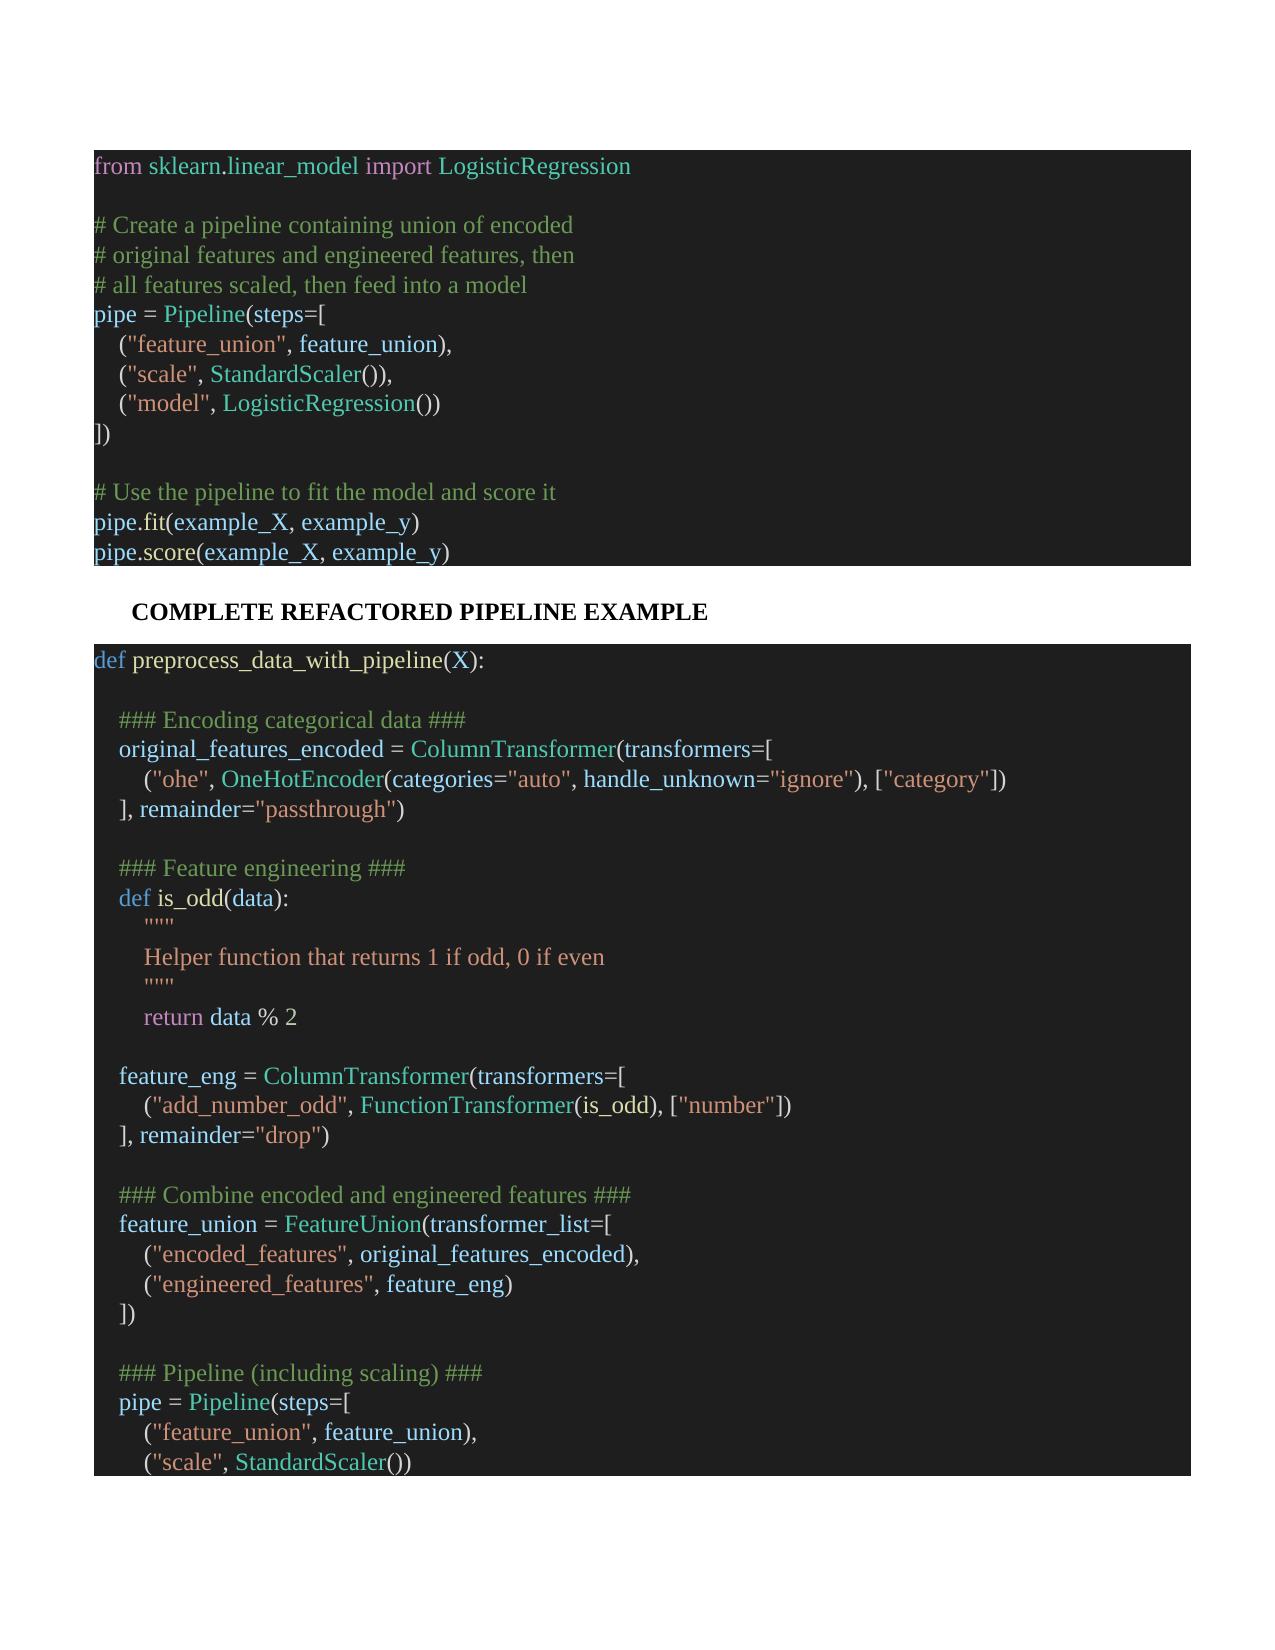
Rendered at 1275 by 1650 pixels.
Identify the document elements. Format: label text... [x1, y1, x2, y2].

text ("ohe", OneHotEncoder(categories="auto", handle_unknown="ignore"), ["category"]) [94, 763, 1191, 793]
text pipe = Pipeline(steps=[ [94, 1387, 1191, 1416]
text # all features scaled, then feed into a model [94, 269, 1191, 298]
text feature_union = FeatureUnion(transformer_list=[ [94, 1208, 1191, 1238]
text original_features_encoded = ColumnTransformer(transformers=[ [94, 733, 1191, 763]
text pipe.fit(example_X, example_y) [94, 506, 1191, 536]
text ("add_number_odd", FunctionTransformer(is_odd), ["number"]) [94, 1090, 1191, 1119]
text ### Feature engineering ### [94, 852, 1191, 882]
text ("scale", StandardScaler()), [94, 358, 1191, 387]
list COMPLETE REFACTORED PIPELINE EXAMPLE [131, 597, 1191, 625]
text def is_odd(data): [94, 882, 1191, 912]
text pipe = Pipeline(steps=[ [94, 298, 1191, 328]
text ### Pipeline (including scaling) ### [94, 1357, 1191, 1387]
text Helper function that returns 1 if odd, 0 if even [94, 941, 1191, 971]
text ]) [94, 1297, 1191, 1327]
text ("engineered_features", feature_eng) [94, 1268, 1191, 1297]
text """ [94, 912, 1191, 941]
text ("scale", StandardScaler()) [94, 1446, 1191, 1476]
text feature_eng = ColumnTransformer(transformers=[ [94, 1060, 1191, 1090]
text ], remainder="drop") [94, 1119, 1191, 1149]
text return data % 2 [94, 1001, 1191, 1030]
text ]) [94, 417, 1191, 447]
text # Use the pipeline to fit the model and score it [94, 477, 1191, 506]
text ], remainder="passthrough") [94, 793, 1191, 822]
text ("feature_union", feature_union), [94, 1416, 1191, 1446]
text ### Combine encoded and engineered features ### [94, 1179, 1191, 1208]
text """ [94, 971, 1191, 1001]
text def preprocess_data_with_pipeline(X): [94, 644, 1191, 674]
text ("model", LogisticRegression()) [94, 387, 1191, 417]
text # Create a pipeline containing union of encoded [94, 209, 1191, 239]
text # original features and engineered features, then [94, 239, 1191, 269]
text from sklearn.linear_model import LogisticRegression [94, 150, 1191, 180]
text pipe.score(example_X, example_y) [94, 536, 1191, 566]
text ("encoded_features", original_features_encoded), [94, 1238, 1191, 1268]
text ("feature_union", feature_union), [94, 328, 1191, 358]
text ### Encoding categorical data ### [94, 704, 1191, 733]
